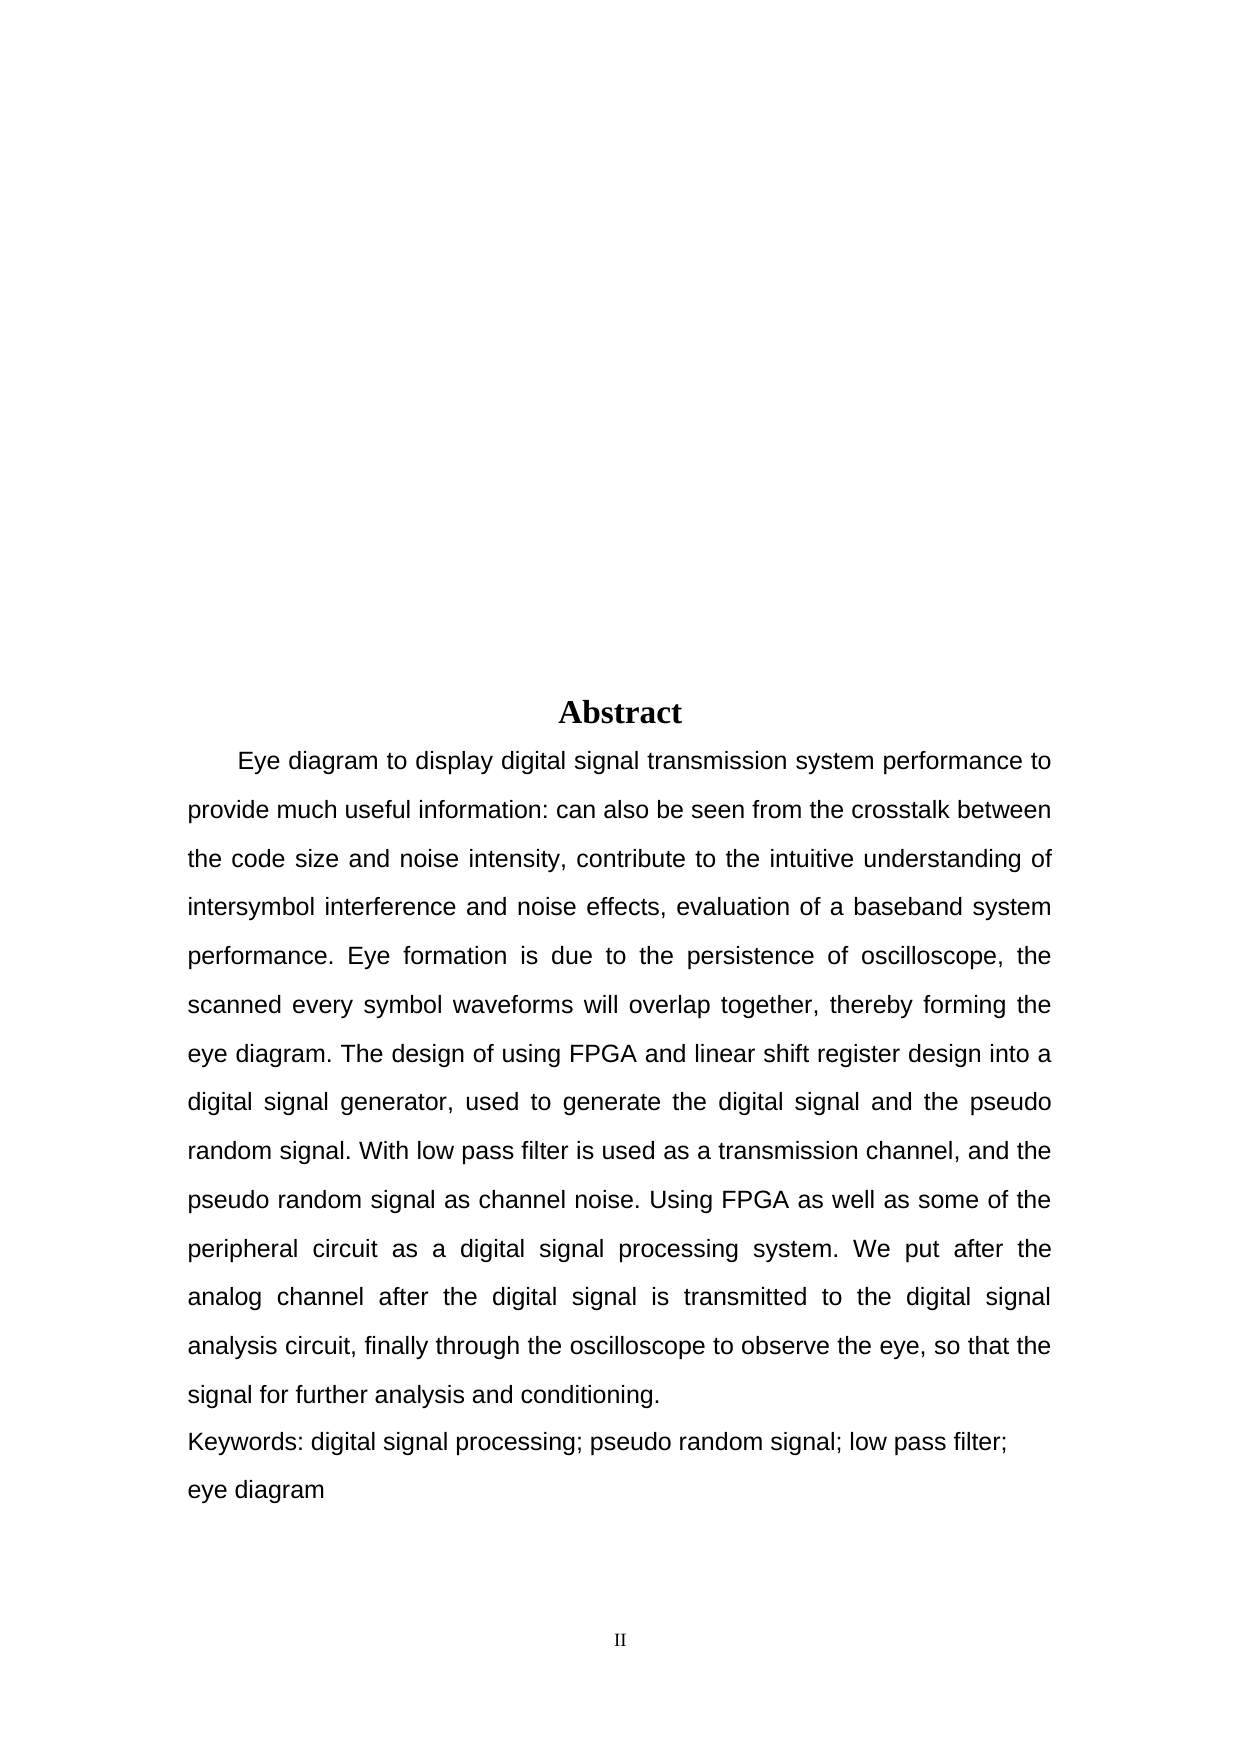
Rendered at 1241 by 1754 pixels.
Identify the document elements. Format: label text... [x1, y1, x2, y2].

text Abstract [187, 679, 1053, 744]
text Keywords: digital signal processing; pseudo random signal; low pass filter; eye diagram [187, 1425, 1053, 1506]
text Eye diagram to display digital signal transmission system performance to provide much useful information: can also be seen from the crosstalk between the code size and noise intensity, contribute to the intuitive understanding of intersymbol interference and noise effects, evaluation of a baseband system performance. Eye formation is due to the persistence of oscilloscope, the scanned every symbol waveforms will overlap together, thereby forming the eye diagram. The design of using FPGA and linear shift register design into a digital signal generator, used to generate the digital signal and the pseudo random signal. With low pass filter is used as a transmission channel, and the pseudo random signal as channel noise. Using FPGA as well as some of the peripheral circuit as a digital signal processing system. We put after the analog channel after the digital signal is transmitted to the digital signal analysis circuit, finally through the oscilloscope to observe the eye, so that the signal for further analysis and conditioning. [187, 744, 1053, 1411]
